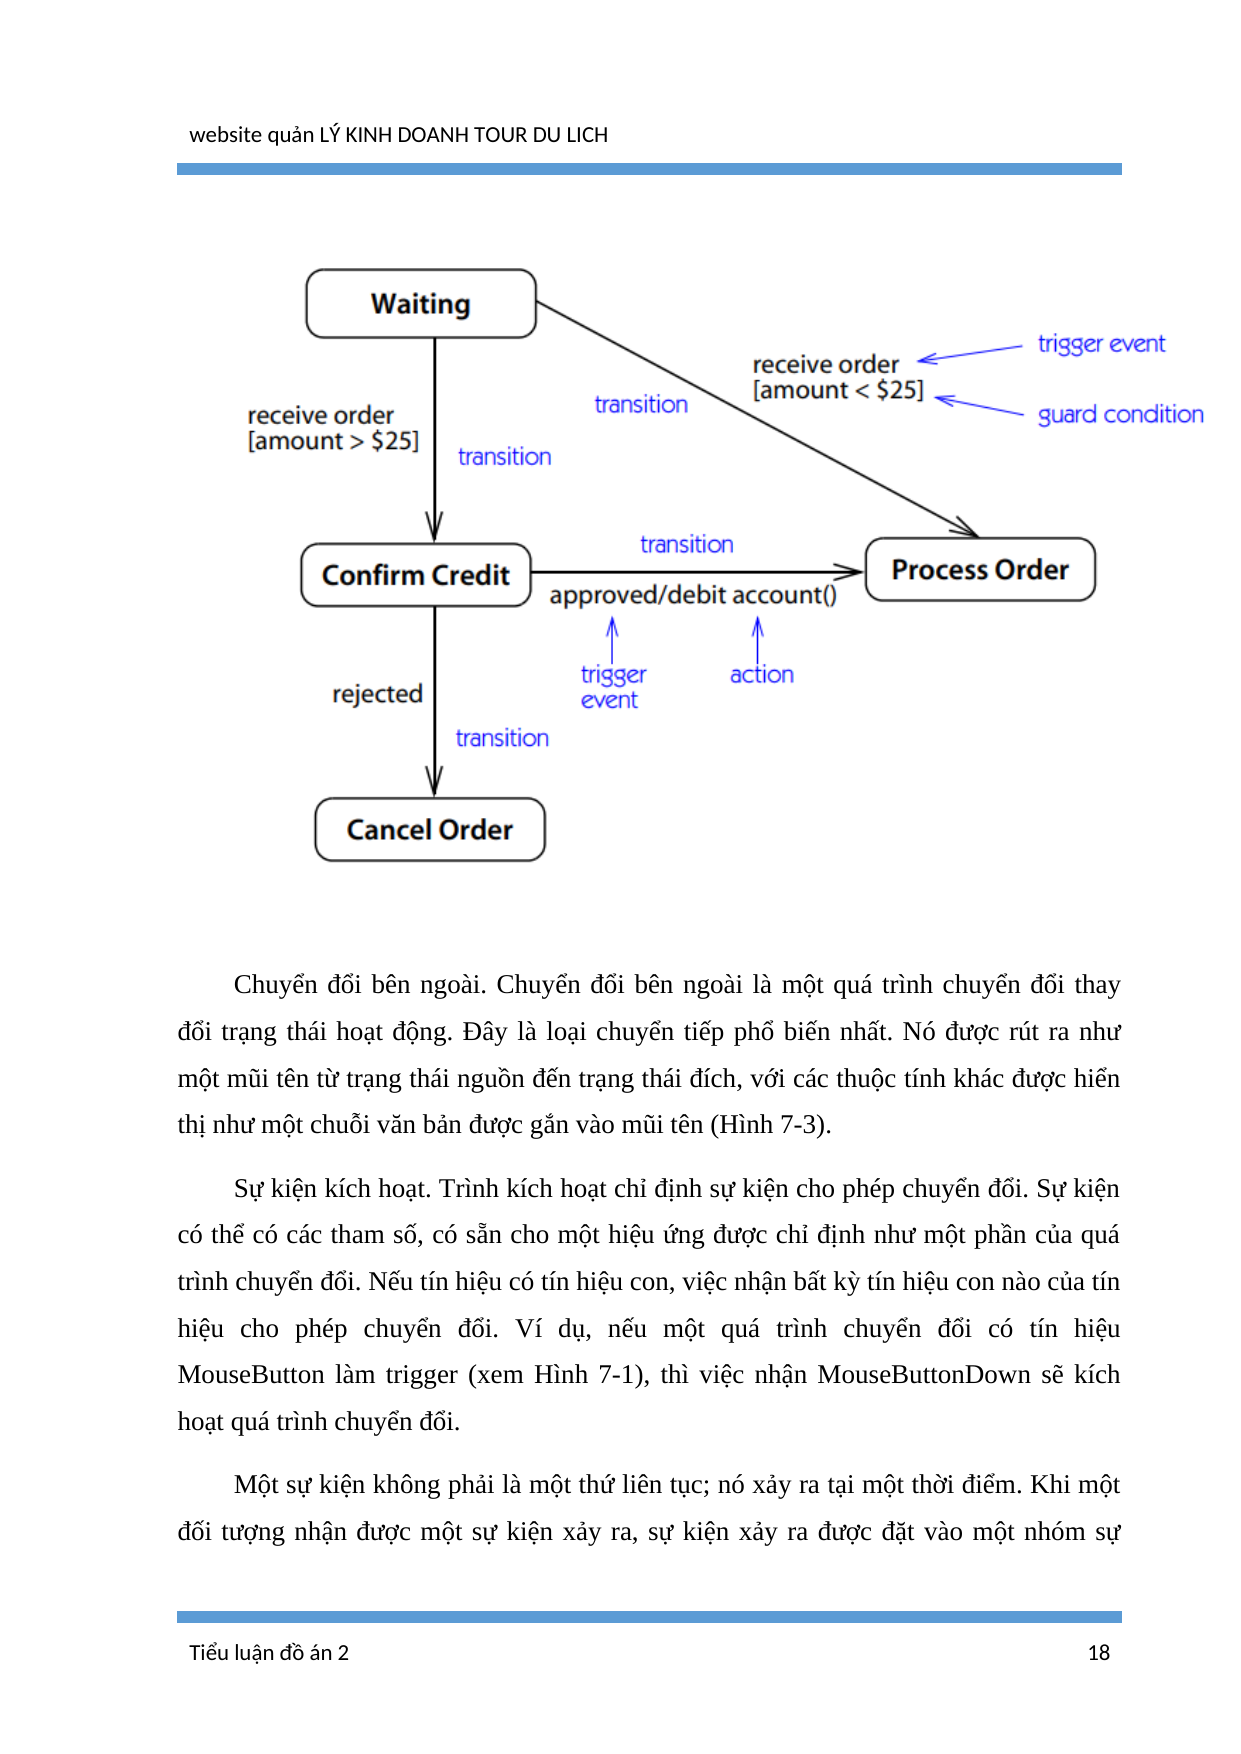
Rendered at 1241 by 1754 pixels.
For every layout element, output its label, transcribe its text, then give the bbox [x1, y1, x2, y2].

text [177, 1469, 1122, 1546]
text Chuyển đổi bên ngoài. Chuyển đổi bên ngoài là một quá trình chuyển đổi thay đổi trạng thái hoạt động. Đây là loại chuyển tiếp phổ biến nhất. Nó được rút ra như một mũi tên từ trạng thái nguồn đến trạng thái đích, với các thuộc tính khác được hiển thị như một chuỗi văn bản được gắn vào mũi tên (Hình 7-3). [177, 969, 1122, 1140]
picture [233, 203, 1209, 875]
text Sự kiện kích hoạt. Trình kích hoạt chỉ định sự kiện cho phép chuyển đổi. Sự kiện có thể có các tham số, có sẵn cho một hiệu ứng được chỉ định như một phần của quá trình chuyển đổi. Nếu tín hiệu có tín hiệu con, việc nhận bất kỳ tín hiệu con nào của tín hiệu cho phép chuyển đổi. Ví dụ, nếu một quá trình chuyển đổi có tín hiệu MouseButton làm trigger (xem Hình 7-1), thì việc nhận MouseButtonDown sẽ kích hoạt quá trình chuyển đổi. [177, 1172, 1122, 1436]
